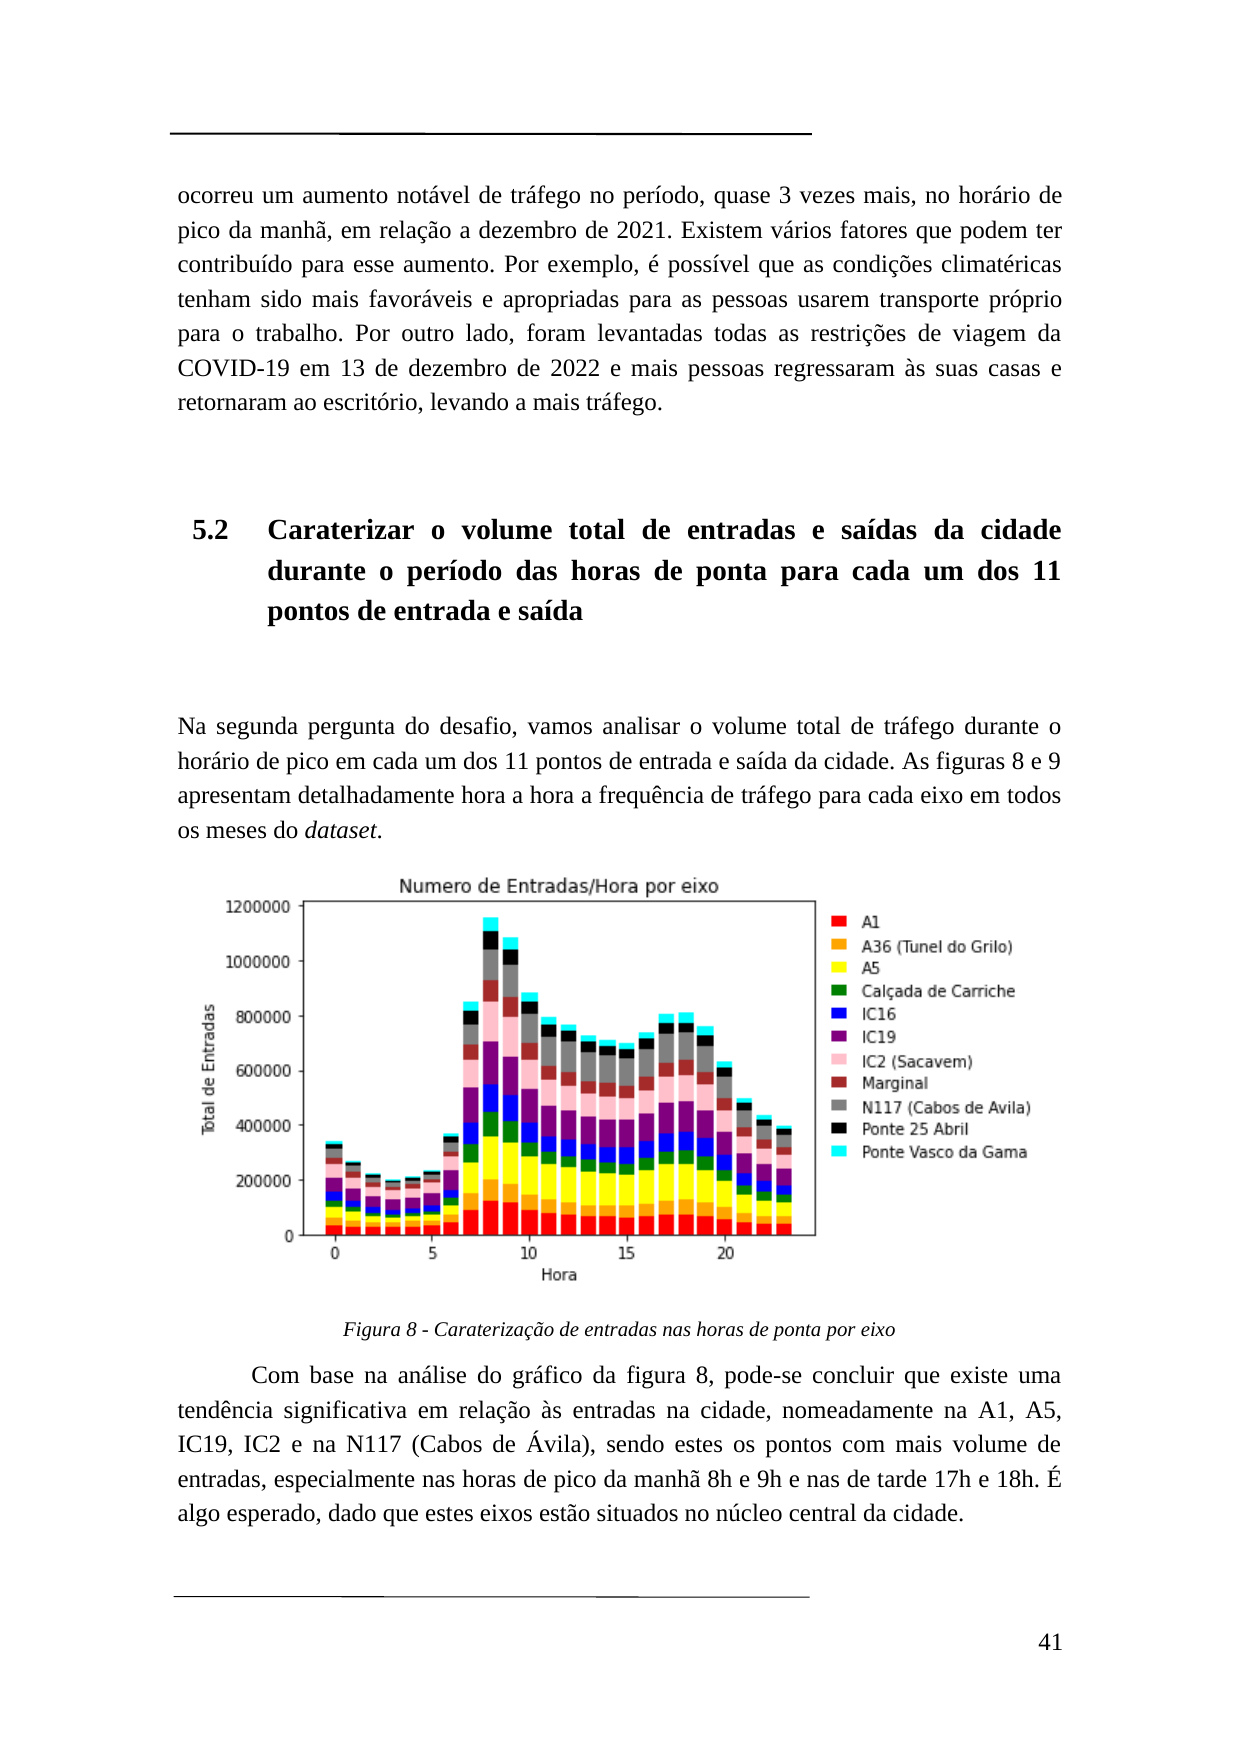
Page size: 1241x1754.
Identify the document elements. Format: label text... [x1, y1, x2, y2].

text Na segunda pergunta do desafio, vamos analisar o volume total de tráfego durante o horário de pico em cada um dos 11 pontos de entrada e saída da cidade. As figuras 8 e 9 apresentam detalhadamente hora a hora a frequência de tráfego para cada eixo em todos os meses do dataset. [177, 711, 1063, 843]
text Figura 8 - Caraterização de entradas nas horas de ponta por eixo [177, 1317, 1063, 1341]
text Com base na análise do gráfico da figura 8, pode-se concluir que existe uma tendência significativa em relação às entradas na cidade, nomeadamente na A1, A5, IC19, IC2 e na N117 (Cabos de Ávila), sendo estes os pontos com mais volume de entradas, especialmente nas horas de pico da manhã 8h e 9h e nas de tarde 17h e 18h. É algo esperado, dado que estes eixos estão situados no núcleo central da cidade. [177, 1360, 1063, 1527]
picture [193, 867, 1047, 1293]
subtitle Caraterizar o volume total de entradas e saídas da cidade durante o período das horas de ponta para cada um dos 11 pontos de entrada e saída [192, 512, 1063, 626]
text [177, 180, 1063, 416]
